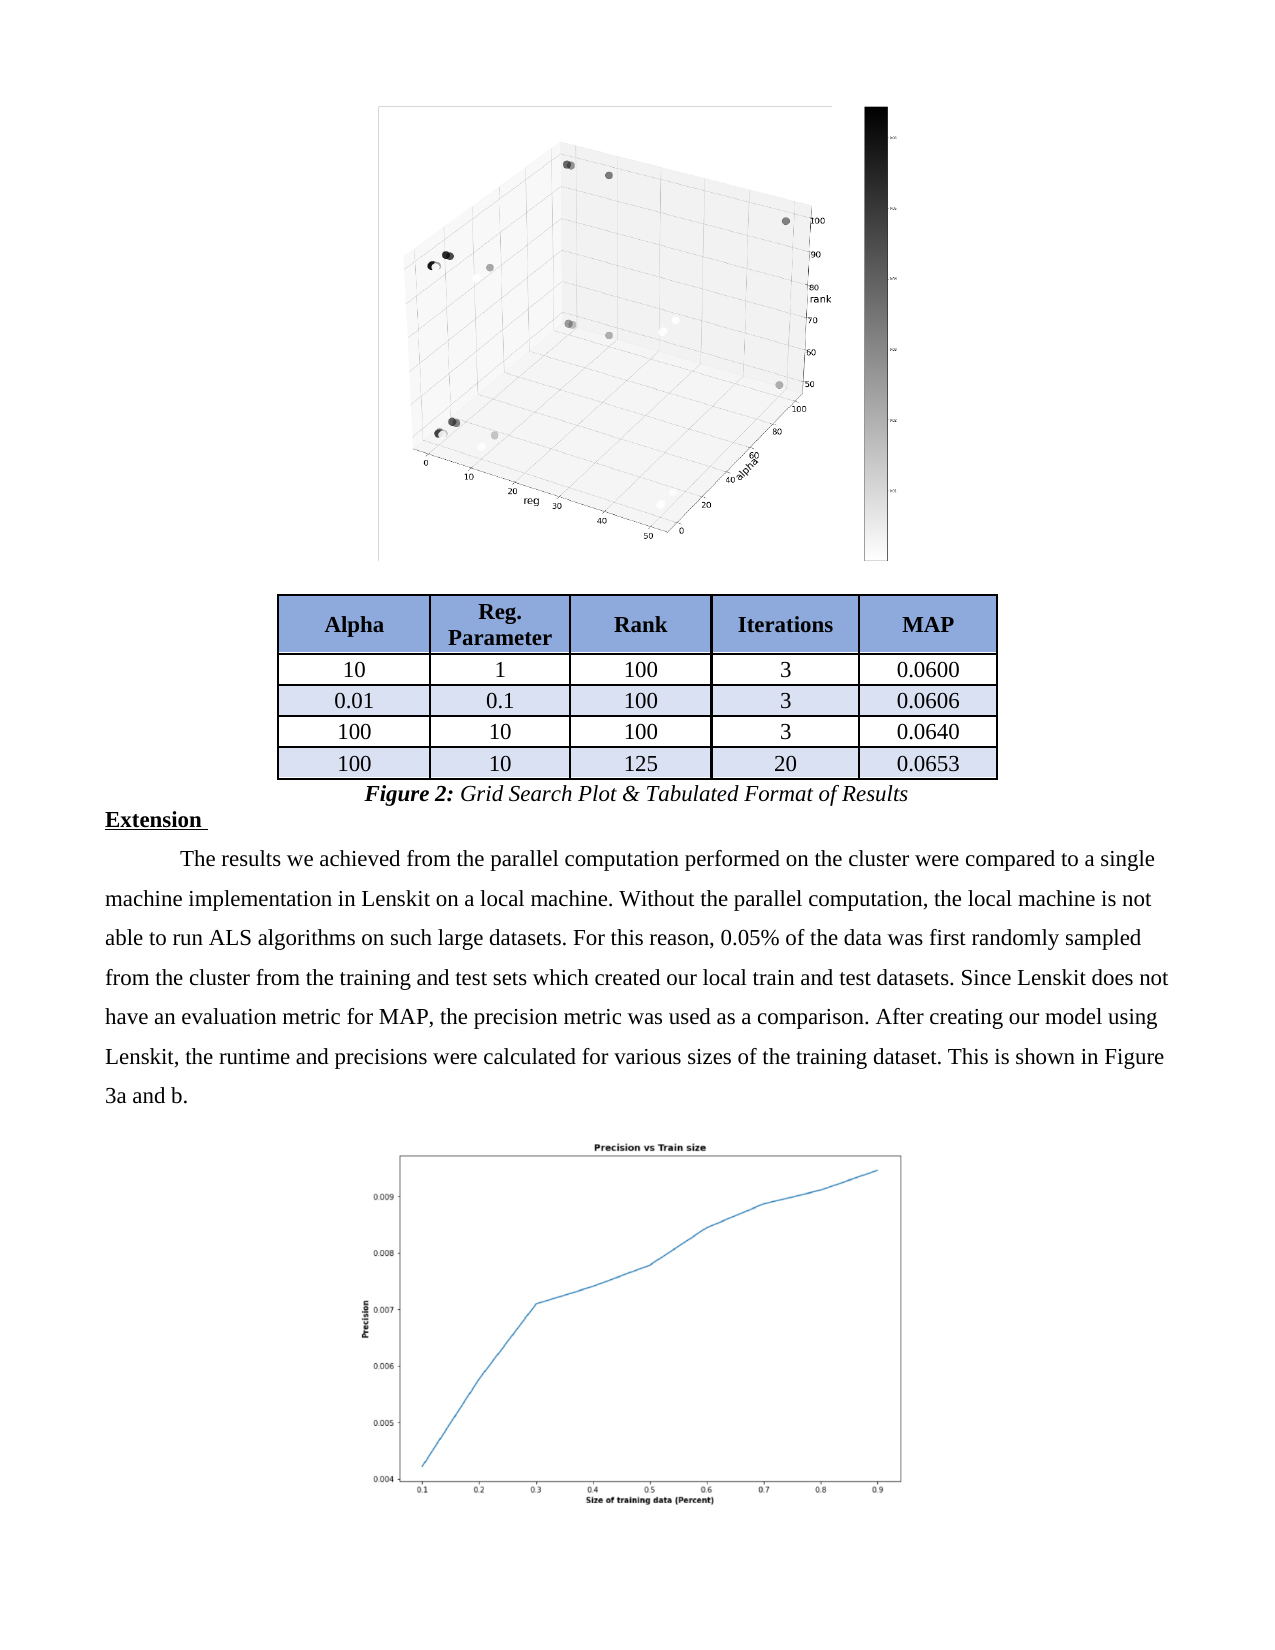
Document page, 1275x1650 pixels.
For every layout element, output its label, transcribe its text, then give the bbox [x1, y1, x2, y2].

text Extension [105, 806, 1170, 832]
table_cell 10 [431, 748, 569, 777]
table_header Reg. Parameter [431, 596, 569, 652]
table_cell 10 [431, 717, 569, 746]
table_cell 3 [713, 655, 858, 684]
picture [376, 105, 899, 563]
table_cell 0.01 [279, 686, 429, 715]
table_cell 0.0640 [860, 717, 996, 746]
table_cell 100 [571, 717, 710, 746]
table_cell 1 [431, 655, 569, 684]
table_cell 100 [571, 655, 710, 684]
table_cell 0.1 [431, 686, 569, 715]
table_cell 3 [713, 717, 858, 746]
text Figure 2: Grid Search Plot & Tabulated Format of Results [105, 779, 1170, 806]
table_cell 100 [279, 717, 429, 746]
table_cell 100 [279, 748, 429, 777]
table_header Iterations [713, 596, 858, 652]
table_cell 0.0653 [860, 748, 996, 777]
table_header Rank [571, 596, 710, 652]
table_cell 0.0600 [860, 655, 996, 684]
table_cell 0.0606 [860, 686, 996, 715]
table_cell 100 [571, 686, 710, 715]
picture [353, 1138, 922, 1513]
table_cell 10 [279, 655, 429, 684]
table_cell 20 [713, 748, 858, 777]
table_cell 3 [713, 686, 858, 715]
table_header MAP [860, 596, 996, 652]
text The results we achieved from the parallel computation performed on the cluster were compared to a single machine implementation in Lenskit on a local machine. Without the parallel computation, the local machine is not able to run ALS algorithms on such large datasets. For this reason, 0.05% of the data was first randomly sampled from the cluster from the training and test sets which created our local train and test datasets. Since Lenskit does not have an evaluation metric for MAP, the precision metric was used as a comparison. After creating our model using Lenskit, the runtime and precisions were calculated for various sizes of the training dataset. This is shown in Figure 3a and b. [105, 845, 1170, 1109]
table_header Alpha [279, 596, 429, 652]
table_cell 125 [571, 748, 710, 777]
